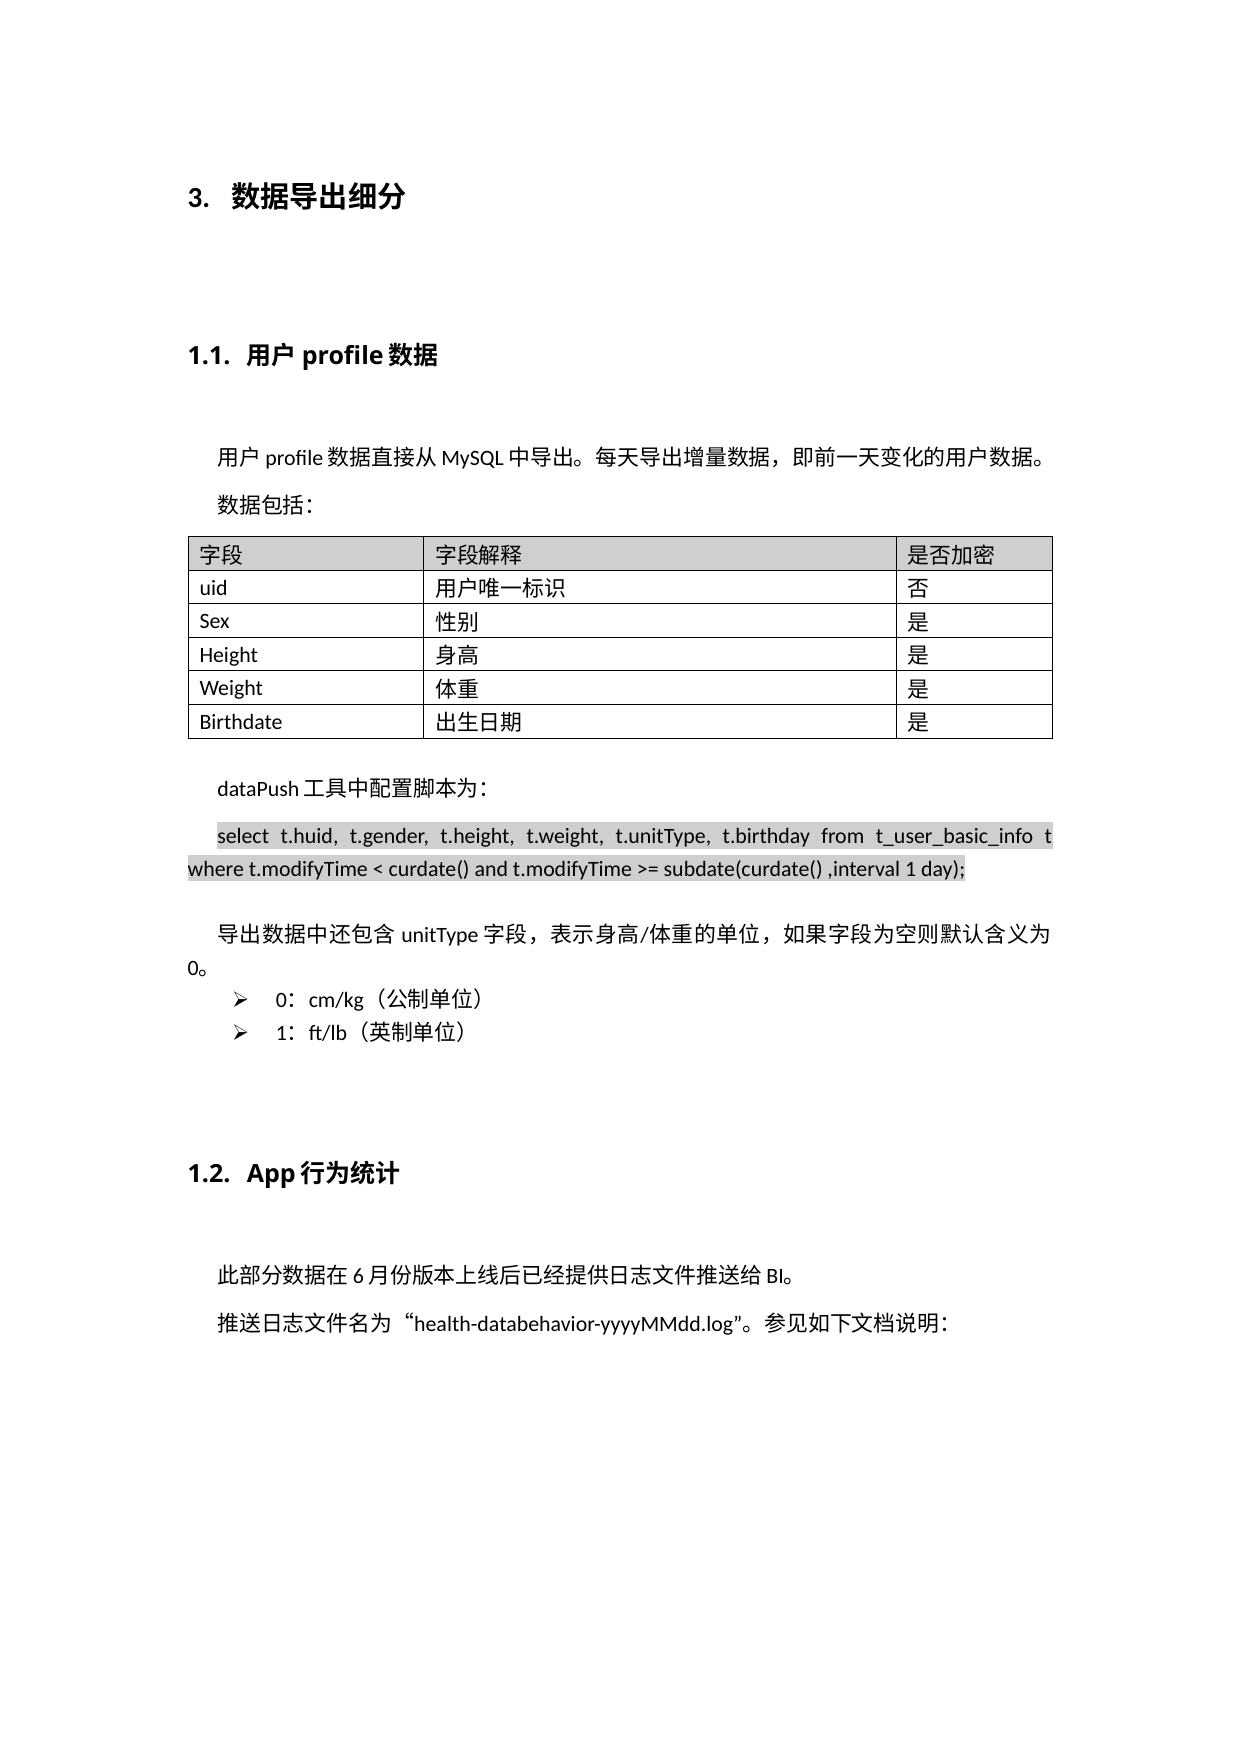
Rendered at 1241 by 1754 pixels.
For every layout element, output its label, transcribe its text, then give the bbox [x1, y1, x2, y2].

text dataPush工具中配置脚本为： [187, 771, 1053, 803]
list 0：cm/kg（公制单位） [232, 982, 1053, 1014]
table_header 字段解释 [424, 537, 896, 570]
table_cell Sex [189, 604, 423, 637]
text select t.huid, t.gender, t.height, t.weight, t.unitType, t.birthday from t_user_basic_info t where t.modifyTime < curdate() and t.modifyTime >= subdate(curdate() ,interval 1 day); [187, 819, 1053, 884]
table_cell 是 [897, 671, 1052, 704]
table_cell 体重 [424, 671, 896, 704]
text 此部分数据在6月份版本上线后已经提供日志文件推送给BI。 [187, 1257, 1053, 1290]
table_cell 是 [897, 638, 1052, 670]
subtitle App行为统计 [187, 1139, 1053, 1204]
table_cell 性别 [424, 604, 896, 637]
table_cell Birthdate [189, 705, 423, 737]
table_cell 否 [897, 571, 1052, 603]
table_cell 是 [897, 604, 1052, 637]
table_cell 出生日期 [424, 705, 896, 737]
subtitle 数据导出细分 [187, 162, 1053, 227]
text 导出数据中还包含unitType字段，表示身高/体重的单位，如果字段为空则默认含义为0。 [187, 917, 1053, 982]
subtitle 用户profile数据 [187, 321, 1053, 386]
table_cell 身高 [424, 638, 896, 670]
table_cell 是 [897, 705, 1052, 737]
table_cell 用户唯一标识 [424, 571, 896, 603]
text 推送日志文件名为“health-databehavior-yyyyMMdd.log”。参见如下文档说明： [187, 1306, 1053, 1338]
table_cell Weight [189, 671, 423, 704]
table_cell Height [189, 638, 423, 670]
text 数据包括： [187, 488, 1053, 520]
list 1：ft/lb（英制单位） [232, 1014, 1053, 1047]
text 用户profile数据直接从MySQL中导出。每天导出增量数据，即前一天变化的用户数据。 [187, 439, 1053, 472]
table_header 是否加密 [897, 537, 1052, 570]
table_header 字段 [189, 537, 423, 570]
table_cell uid [189, 571, 423, 603]
